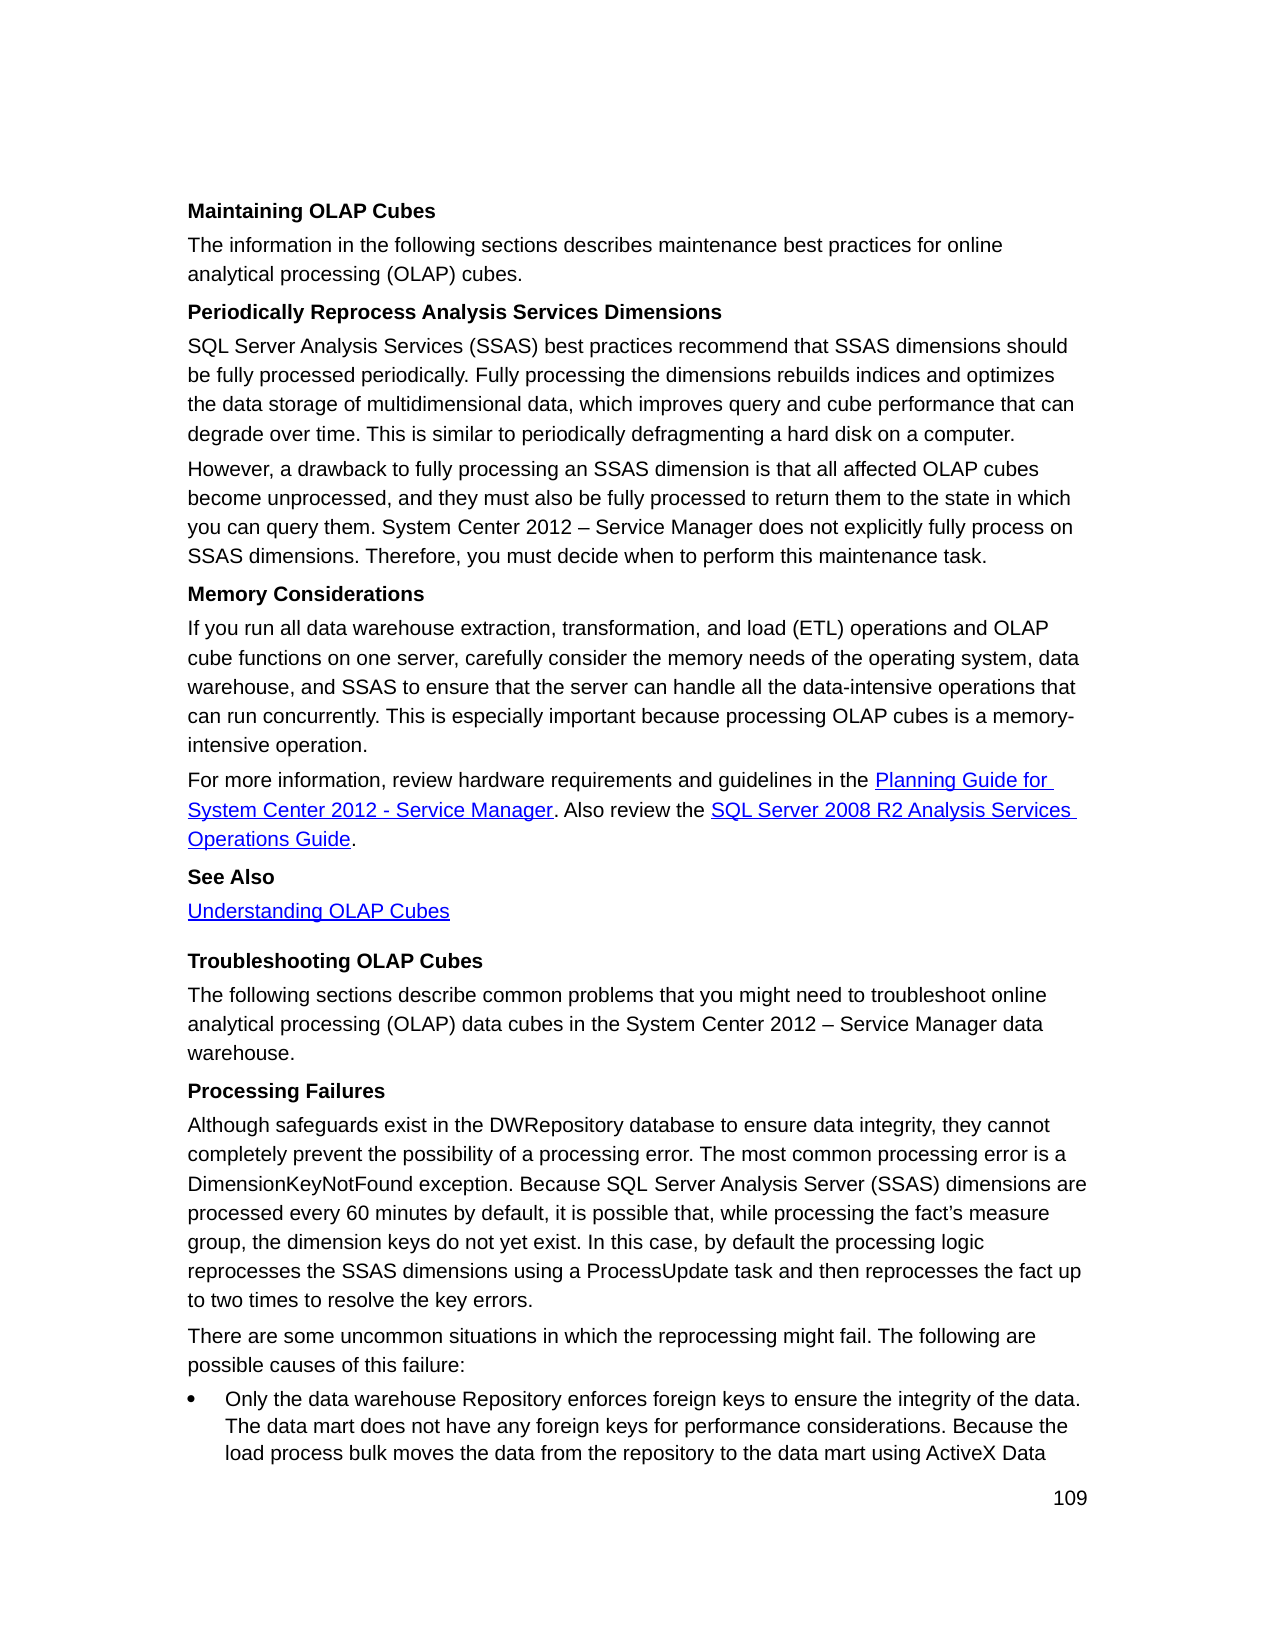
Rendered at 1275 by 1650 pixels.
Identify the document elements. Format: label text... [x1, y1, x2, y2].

text However, a drawback to fully processing an SSAS dimension is that all affected OLAP cubes become unprocessed, and they must also be fully processed to return them to the state in which you can query them. System Center 2012 – Service Manager does not explicitly fully process on SSAS dimensions. Therefore, you must decide when to perform this maintenance task. [187, 453, 1087, 570]
text Processing Failures [187, 1079, 1087, 1103]
text Although safeguards exist in the DWRepository database to ensure data integrity, they cannot completely prevent the possibility of a processing error. The most common processing error is a DimensionKeyNotFound exception. Because SQL Server Analysis Server (SSAS) dimensions are processed every 60 minutes by default, it is possible that, while processing the fact’s measure group, the dimension keys do not yet exist. In this case, by default the processing logic reprocesses the SSAS dimensions using a ProcessUpdate task and then reprocesses the fact up to two times to resolve the key errors. [187, 1109, 1087, 1313]
text There are some uncommon situations in which the reprocessing might fail. The following are possible causes of this failure: [187, 1320, 1087, 1378]
text If you run all data warehouse extraction, transformation, and load (ETL) operations and OLAP cube functions on one server, carefully consider the memory needs of the operating system, data warehouse, and SSAS to ensure that the server can handle all the data-intensive operations that can run concurrently. This is especially important because processing OLAP cubes is a memory-intensive operation. [187, 612, 1087, 758]
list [187, 1384, 1087, 1466]
text Troubleshooting OLAP Cubes [187, 949, 1087, 973]
text Periodically Reprocess Analysis Services Dimensions [187, 300, 1087, 324]
text For more information, review hardware requirements and guidelines in the Planning Guide for System Center 2012 - Service Manager. Also review the SQL Server 2008 R2 Analysis Services Operations Guide. [187, 764, 1087, 852]
text The following sections describe common problems that you might need to troubleshoot online analytical processing (OLAP) data cubes in the System Center 2012 – Service Manager data warehouse. [187, 979, 1087, 1067]
text Maintaining OLAP Cubes [187, 199, 1087, 223]
text The information in the following sections describes maintenance best practices for online analytical processing (OLAP) cubes. [187, 229, 1087, 287]
text Memory Considerations [187, 582, 1087, 606]
text See Also [187, 864, 1087, 888]
text Understanding OLAP Cubes [187, 895, 1087, 924]
text SQL Server Analysis Services (SSAS) best practices recommend that SSAS dimensions should be fully processed periodically. Fully processing the dimensions rebuilds indices and optimizes the data storage of multidimensional data, which improves query and cube performance that can degrade over time. This is similar to periodically defragmenting a hard disk on a computer. [187, 330, 1087, 447]
